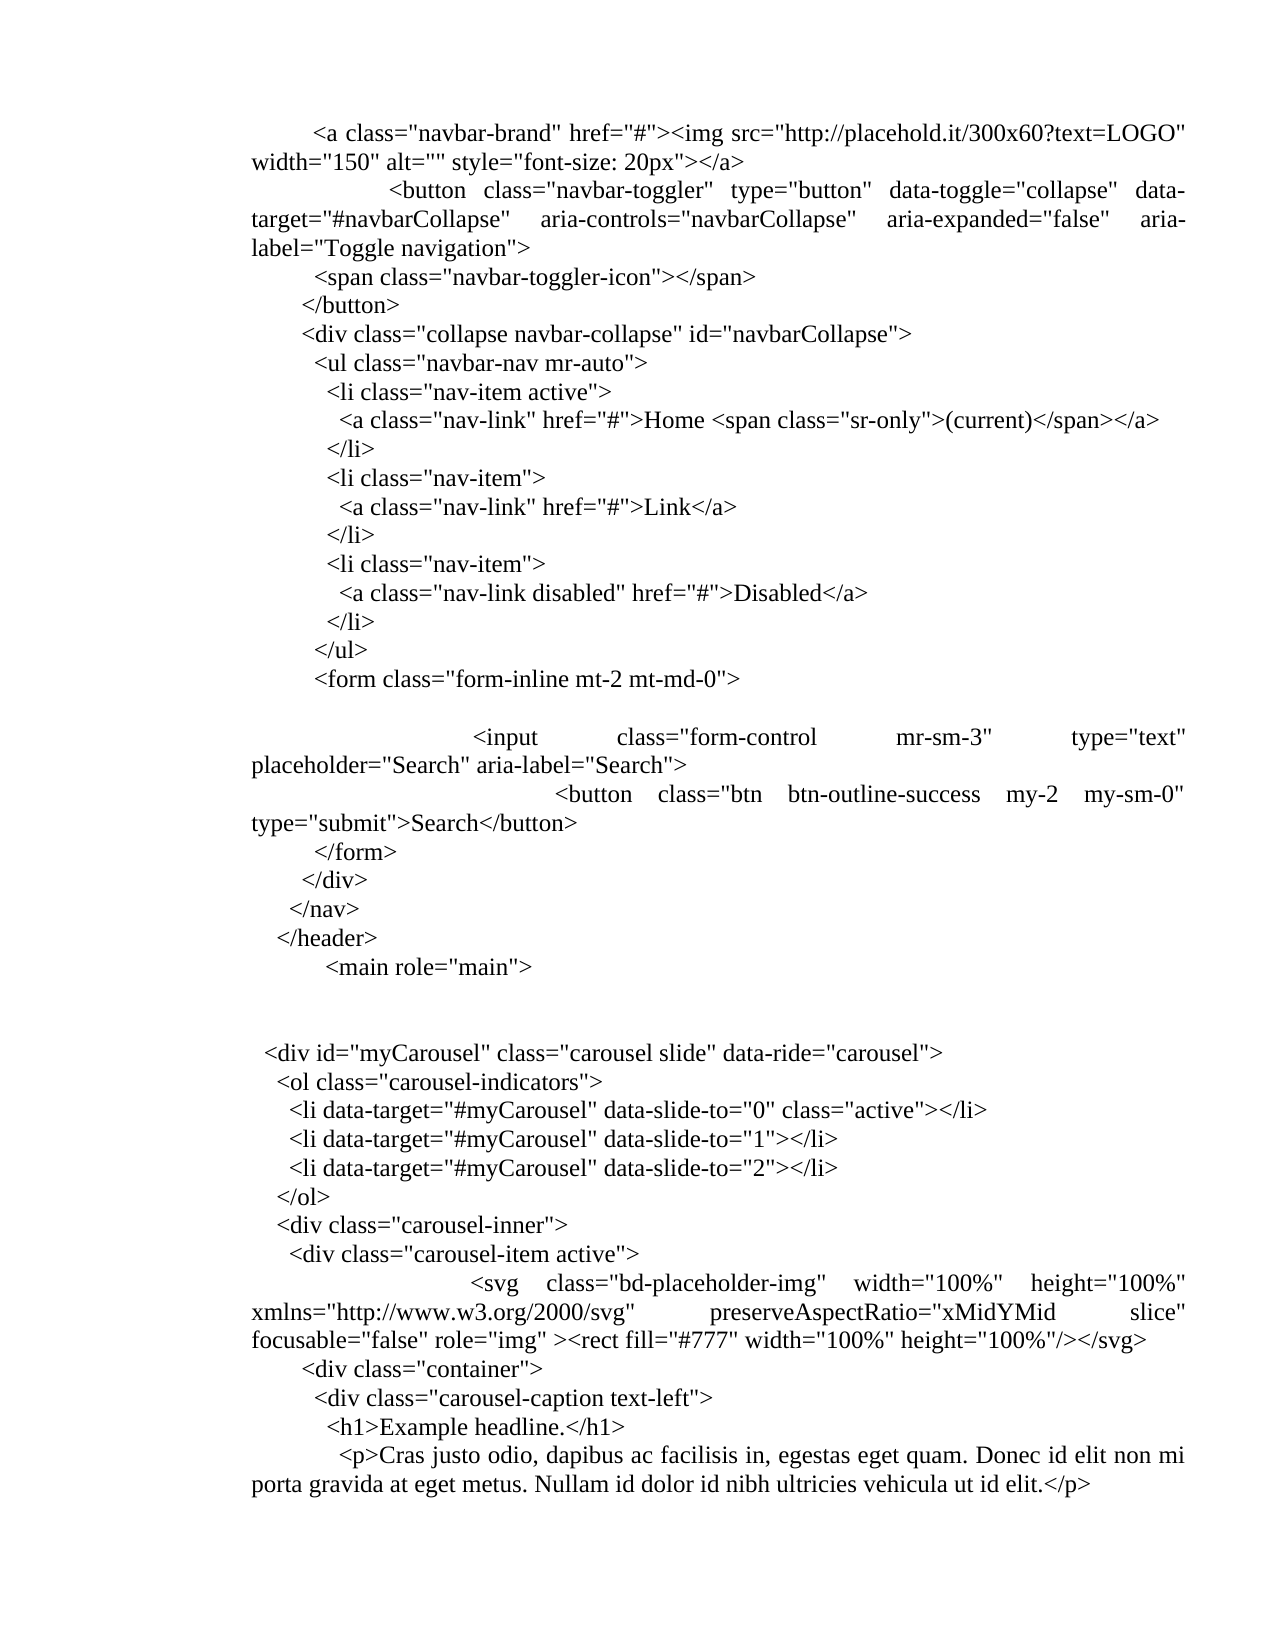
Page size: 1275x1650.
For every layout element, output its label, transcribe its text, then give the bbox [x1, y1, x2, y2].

text </li> [251, 607, 1186, 636]
text <a class="nav-link" href="#">Link</a> [251, 492, 1186, 521]
text </header> [251, 923, 1186, 952]
text </form> [251, 837, 1186, 866]
text <li data-target="#myCarousel" data-slide-to="1"></li> [251, 1124, 1186, 1153]
text <h1>Example headline.</h1> [251, 1412, 1186, 1441]
text <div class="carousel-item active"> [251, 1239, 1186, 1268]
text </nav> [251, 894, 1186, 923]
text <input class="form-control mr-sm-3" type="text" placeholder="Search" aria-label="Search"> [251, 722, 1186, 779]
text <li data-target="#myCarousel" data-slide-to="2"></li> [251, 1153, 1186, 1182]
text <li class="nav-item active"> [251, 377, 1186, 406]
text <a class="nav-link disabled" href="#">Disabled</a> [251, 578, 1186, 607]
text <main role="main"> [251, 952, 1186, 981]
text </li> [251, 521, 1186, 549]
text <div class="carousel-caption text-left"> [251, 1383, 1186, 1412]
text <div class="container"> [251, 1354, 1186, 1383]
text <ul class="navbar-nav mr-auto"> [251, 348, 1186, 377]
text </li> [251, 434, 1186, 463]
text <button class="btn btn-outline-success my-2 my-sm-0" type="submit">Search</button> [251, 779, 1186, 837]
text <div id="myCarousel" class="carousel slide" data-ride="carousel"> [251, 1038, 1186, 1067]
text </ul> [251, 636, 1186, 664]
text <a class="nav-link" href="#">Home <span class="sr-only">(current)</span></a> [251, 406, 1186, 434]
text <ol class="carousel-indicators"> [251, 1067, 1186, 1096]
text </button> [251, 291, 1186, 319]
text <span class="navbar-toggler-icon"></span> [251, 262, 1186, 291]
text <div class="carousel-inner"> [251, 1211, 1186, 1239]
text <div class="collapse navbar-collapse" id="navbarCollapse"> [251, 319, 1186, 348]
text </div> [251, 866, 1186, 894]
text <a class="navbar-brand" href="#"><img src="http://placehold.it/300x60?text=LOGO" width="150" alt="" style="font-size: 20px"></a> [251, 118, 1186, 176]
text <button class="navbar-toggler" type="button" data-toggle="collapse" data-target="#navbarCollapse" aria-controls="navbarCollapse" aria-expanded="false" aria-label="Toggle navigation"> [251, 176, 1186, 262]
text </ol> [251, 1182, 1186, 1211]
text <li class="nav-item"> [251, 463, 1186, 492]
text <form class="form-inline mt-2 mt-md-0"> [251, 664, 1186, 693]
text <li class="nav-item"> [251, 549, 1186, 578]
text <li data-target="#myCarousel" data-slide-to="0" class="active"></li> [251, 1096, 1186, 1124]
